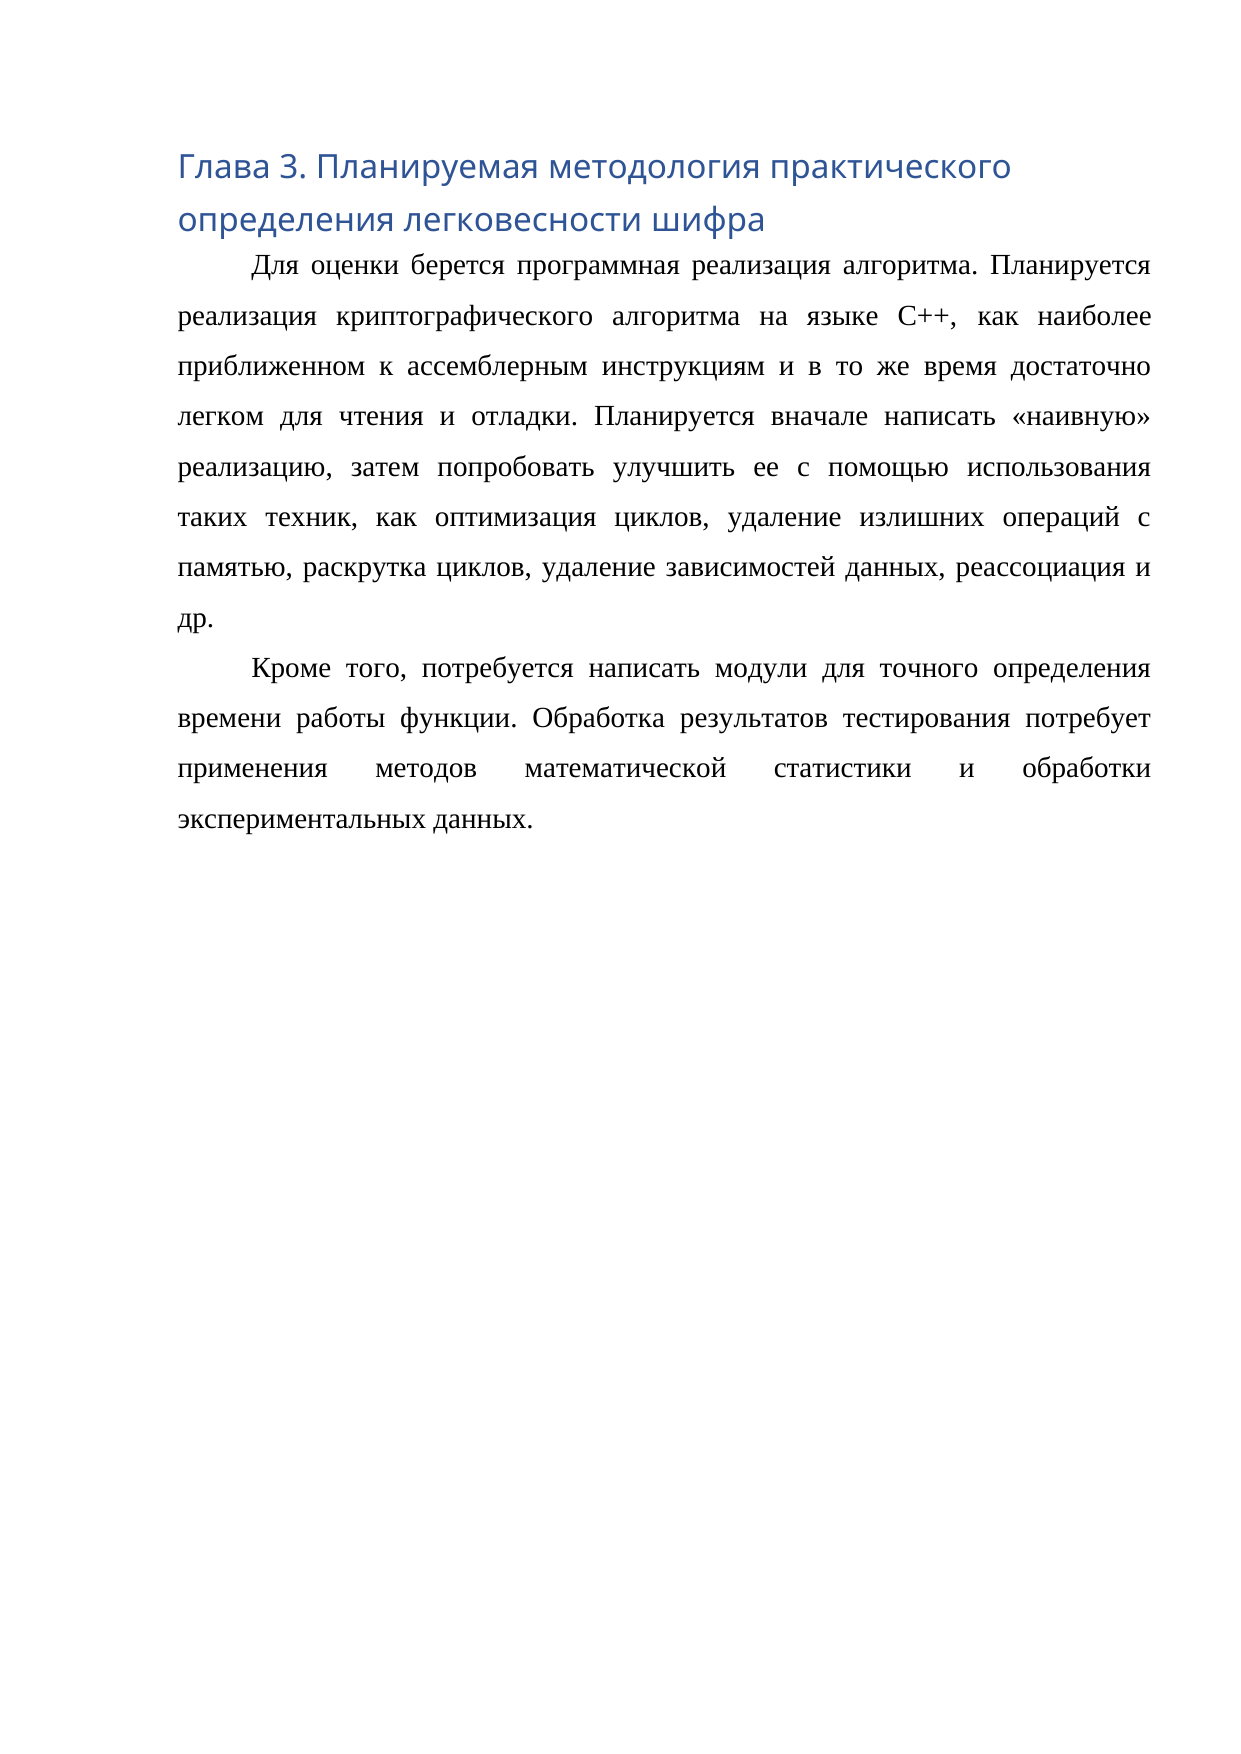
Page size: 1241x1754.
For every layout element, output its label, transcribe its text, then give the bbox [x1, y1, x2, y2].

subtitle Глава 3. Планируемая методология практического определения легковесности шифра [177, 143, 1152, 241]
text Кроме того, потребуется написать модули для точного определения времени работы функции. Обработка результатов тестирования потребует применения методов математической статистики и обработки экспериментальных данных. [177, 650, 1152, 834]
text Для оценки берется программная реализация алгоритма. Планируется реализация криптографического алгоритма на языке С++, как наиболее приближенном к ассемблерным инструкциям и в то же время достаточно легком для чтения и отладки. Планируется вначале написать «наивную» реализацию, затем попробовать улучшить ее с помощью использования таких техник, как оптимизация циклов, удаление излишних операций с памятью, раскрутка циклов, удаление зависимостей данных, реассоциация и др. [177, 247, 1152, 633]
